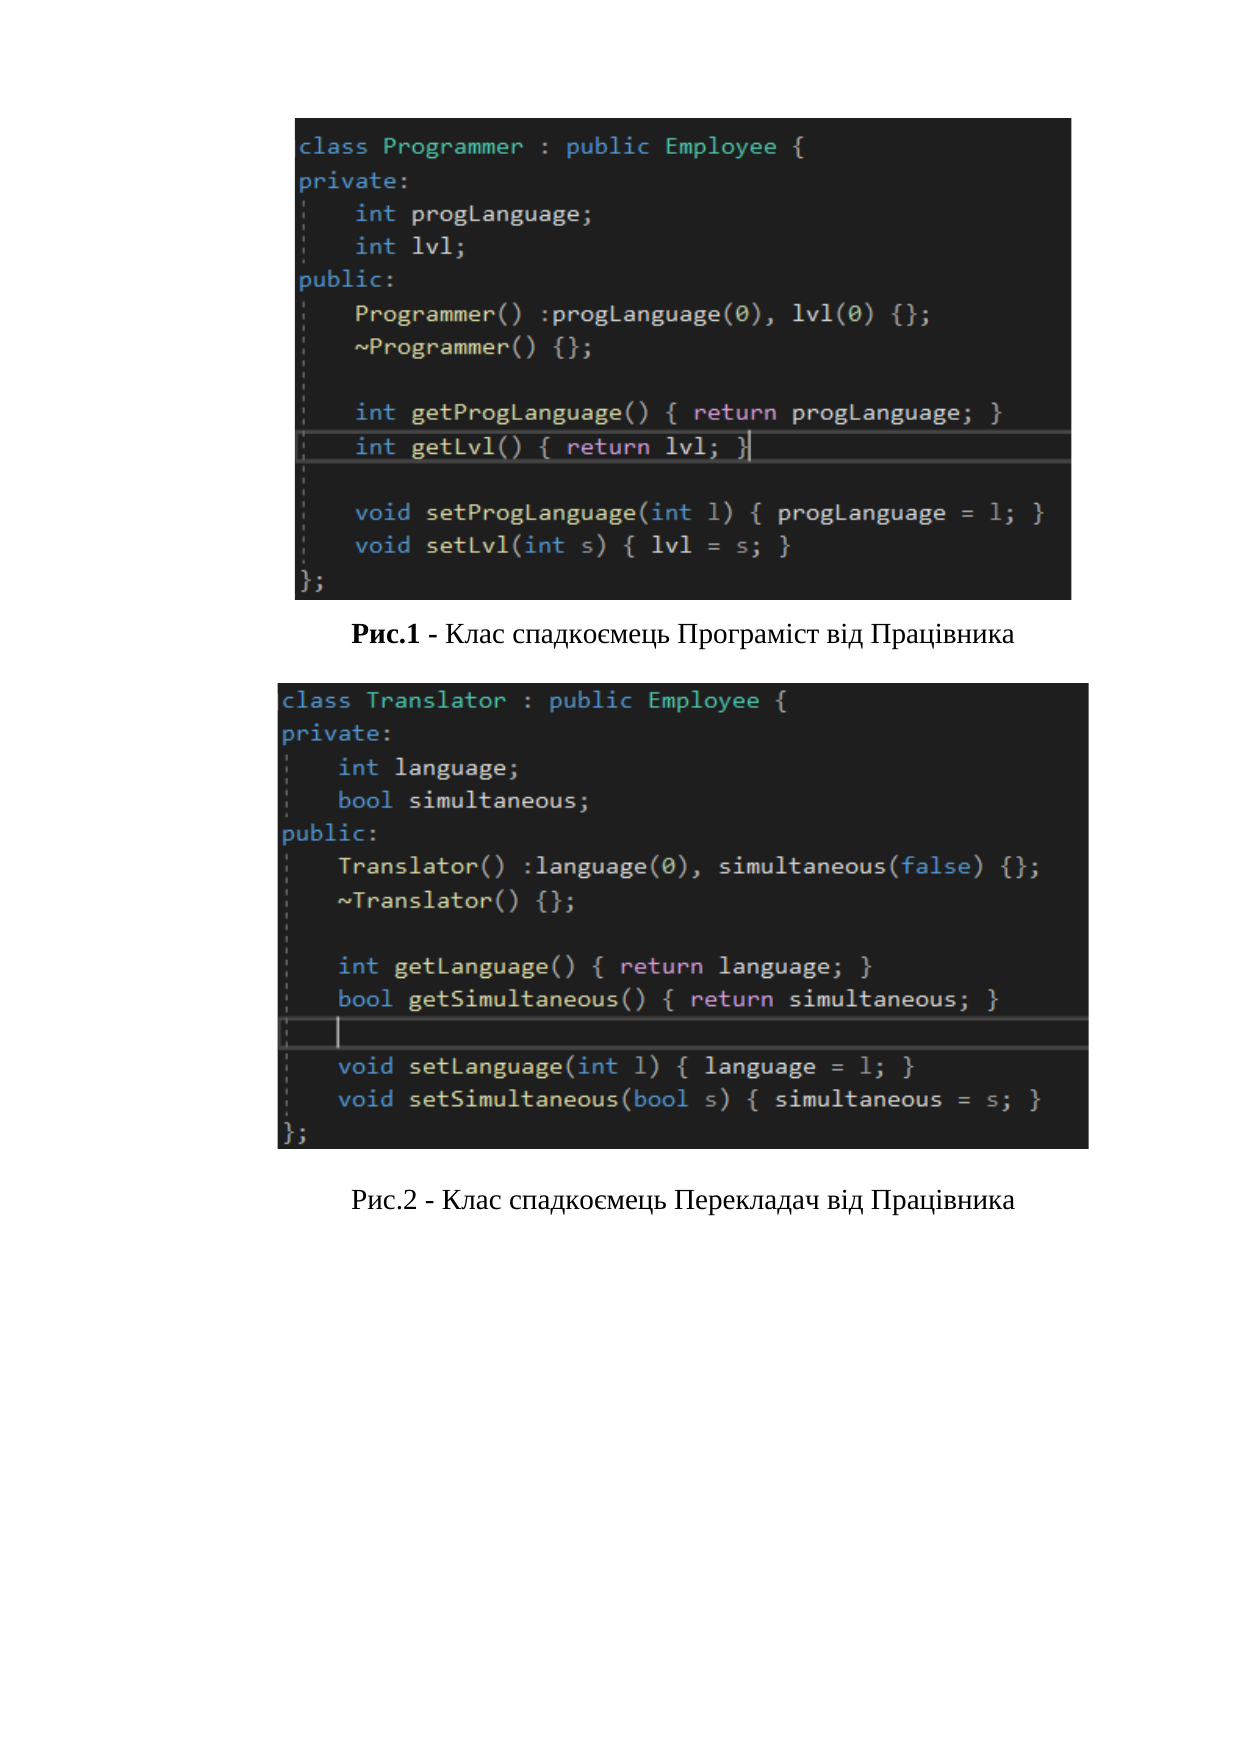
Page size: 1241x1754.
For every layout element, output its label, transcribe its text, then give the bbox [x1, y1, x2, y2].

picture [277, 683, 1089, 1149]
picture [294, 118, 1072, 600]
text Рис.2 - Клас спадкоємець Перекладач від Працівника [215, 1182, 1152, 1216]
